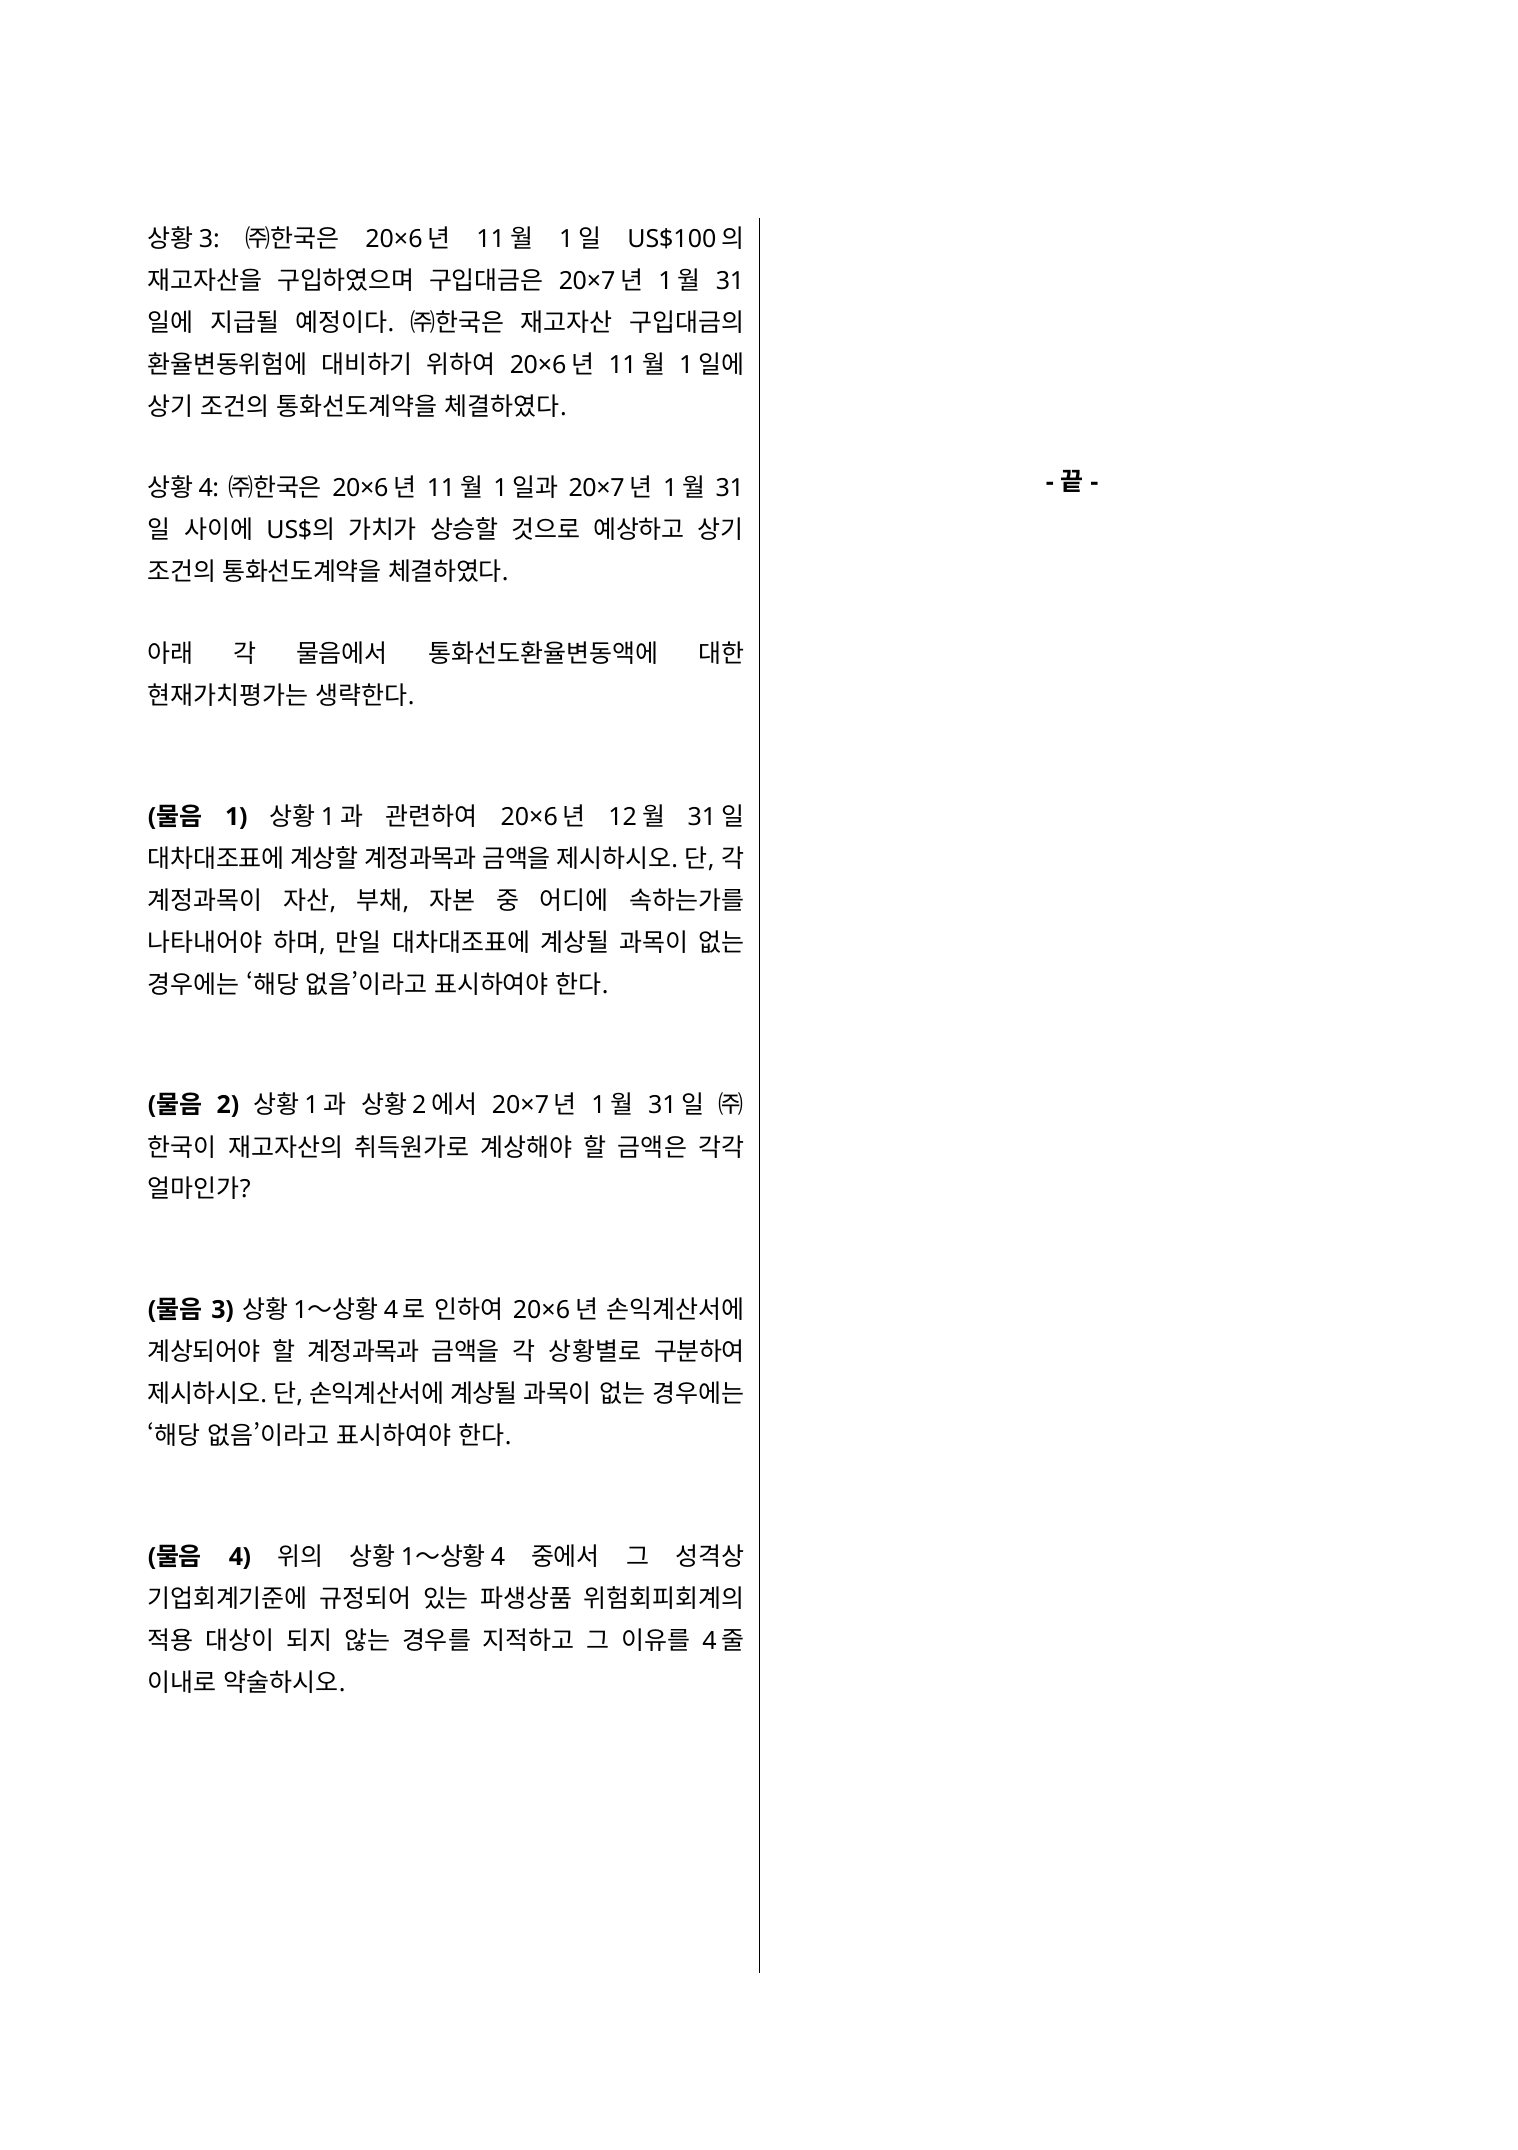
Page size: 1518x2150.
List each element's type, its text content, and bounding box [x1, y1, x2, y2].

text 아래 각 물음에서 통화선도환율변동액에 대한 현재가치평가는 생략한다. [148, 633, 744, 711]
text (물음 2) 상황1과 상황2에서 20×7년 1월 31일 ㈜한국이 재고자산의 취득원가로 계상해야 할 금액은 각각 얼마인가? [148, 1085, 744, 1205]
text 상황4: ㈜한국은 20×6년 11월 1일과 20×7년 1월 31일 사이에 US$의 가치가 상승할 것으로 예상하고 상기 조건의 통화선도계약을 체결하였다. [148, 468, 744, 588]
text - 끝 - [773, 461, 1370, 497]
text (물음 4) 위의 상황1～상황4 중에서 그 성격상 기업회계기준에 규정되어 있는 파생상품 위험회피회계의 적용 대상이 되지 않는 경우를 지적하고 그 이유를 4줄 이내로 약술하시오. [148, 1537, 744, 1699]
text 상황3: ㈜한국은 20×6년 11월 1일 US$100의 재고자산을 구입하였으며 구입대금은 20×7년 1월 31일에 지급될 예정이다. ㈜한국은 재고자산 구입대금의 환율변동위험에 대비하기 위하여 20×6년 11월 1일에 상기 조건의 통화선도계약을 체결하였다. [148, 218, 744, 423]
text (물음 3) 상황1～상황4로 인하여 20×6년 손익계산서에 계상되어야 할 계정과목과 금액을 각 상황별로 구분하여 제시하시오. 단, 손익계산서에 계상될 과목이 없는 경우에는 ‘해당 없음’이라고 표시하여야 한다. [148, 1290, 744, 1452]
text (물음 1) 상황1과 관련하여 20×6년 12월 31일 대차대조표에 계상할 계정과목과 금액을 제시하시오. 단, 각 계정과목이 자산, 부채, 자본 중 어디에 속하는가를 나타내어야 하며, 만일 대차대조표에 계상될 과목이 없는 경우에는 ‘해당 없음’이라고 표시하여야 한다. [148, 796, 744, 1000]
